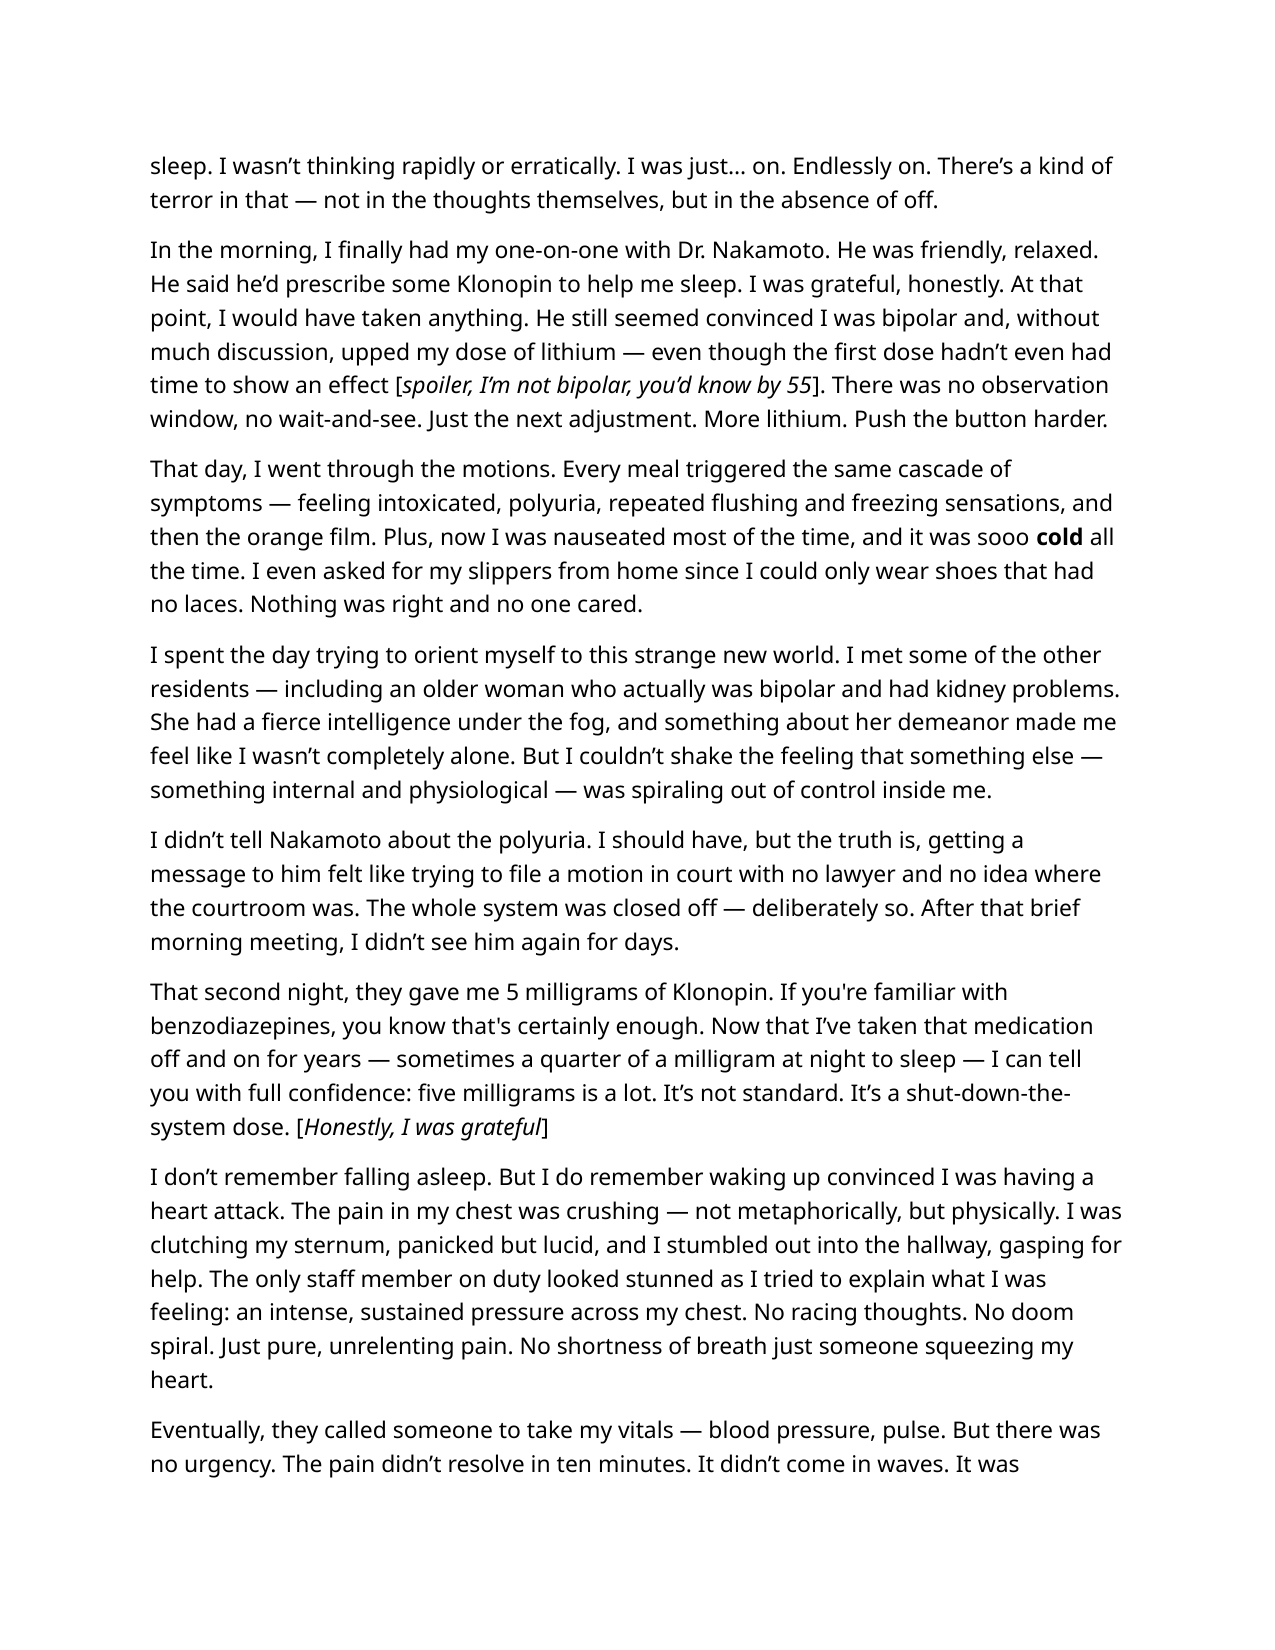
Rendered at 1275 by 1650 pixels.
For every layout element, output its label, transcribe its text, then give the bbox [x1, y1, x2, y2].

text I spent the day trying to orient myself to this strange new world. I met some of the other residents — including an older woman who actually was bipolar and had kidney problems. She had a fierce intelligence under the fog, and something about her demeanor made me feel like I wasn’t completely alone. But I couldn’t shake the feeling that something else — something internal and physiological — was spiraling out of control inside me. [150, 639, 1125, 805]
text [150, 1414, 1125, 1479]
text In the morning, I finally had my one-on-one with Dr. Nakamoto. He was friendly, relaxed. He said he’d prescribe some Klonopin to help me sleep. I was grateful, honestly. At that point, I would have taken anything. He still seemed convinced I was bipolar and, without much discussion, upped my dose of lithium — even though the first dose hadn’t even had time to show an effect [spoiler, I’m not bipolar, you’d know by 55]. There was no observation window, no wait-and-see. Just the next adjustment. More lithium. Push the button harder. [150, 234, 1125, 434]
text I didn’t tell Nakamoto about the polyuria. I should have, but the truth is, getting a message to him felt like trying to file a motion in court with no lawyer and no idea where the courtroom was. The whole system was closed off — deliberately so. After that brief morning meeting, I didn’t see him again for days. [150, 824, 1125, 957]
text I don’t remember falling asleep. But I do remember waking up convinced I was having a heart attack. The pain in my chest was crushing — not metaphorically, but physically. I was clutching my sternum, panicked but lucid, and I stumbled out into the hallway, gasping for help. The only staff member on duty looked stunned as I tried to explain what I was feeling: an intense, sustained pressure across my chest. No racing thoughts. No doom spiral. Just pure, unrelenting pain. No shortness of breath just someone squeezing my heart. [150, 1161, 1125, 1395]
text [150, 150, 1125, 215]
text That day, I went through the motions. Every meal triggered the same cascade of symptoms — feeling intoxicated, polyuria, repeated flushing and freezing sensations, and then the orange film. Plus, now I was nauseated most of the time, and it was sooo cold all the time. I even asked for my slippers from home since I could only wear shoes that had no laces. Nothing was right and no one cared. [150, 453, 1125, 619]
text That second night, they gave me 5 milligrams of Klonopin. If you're familiar with benzodiazepines, you know that's certainly enough. Now that I’ve taken that medication off and on for years — sometimes a quarter of a milligram at night to sleep — I can tell you with full confidence: five milligrams is a lot. It’s not standard. It’s a shut-down-the-system dose. [Honestly, I was grateful] [150, 976, 1125, 1142]
